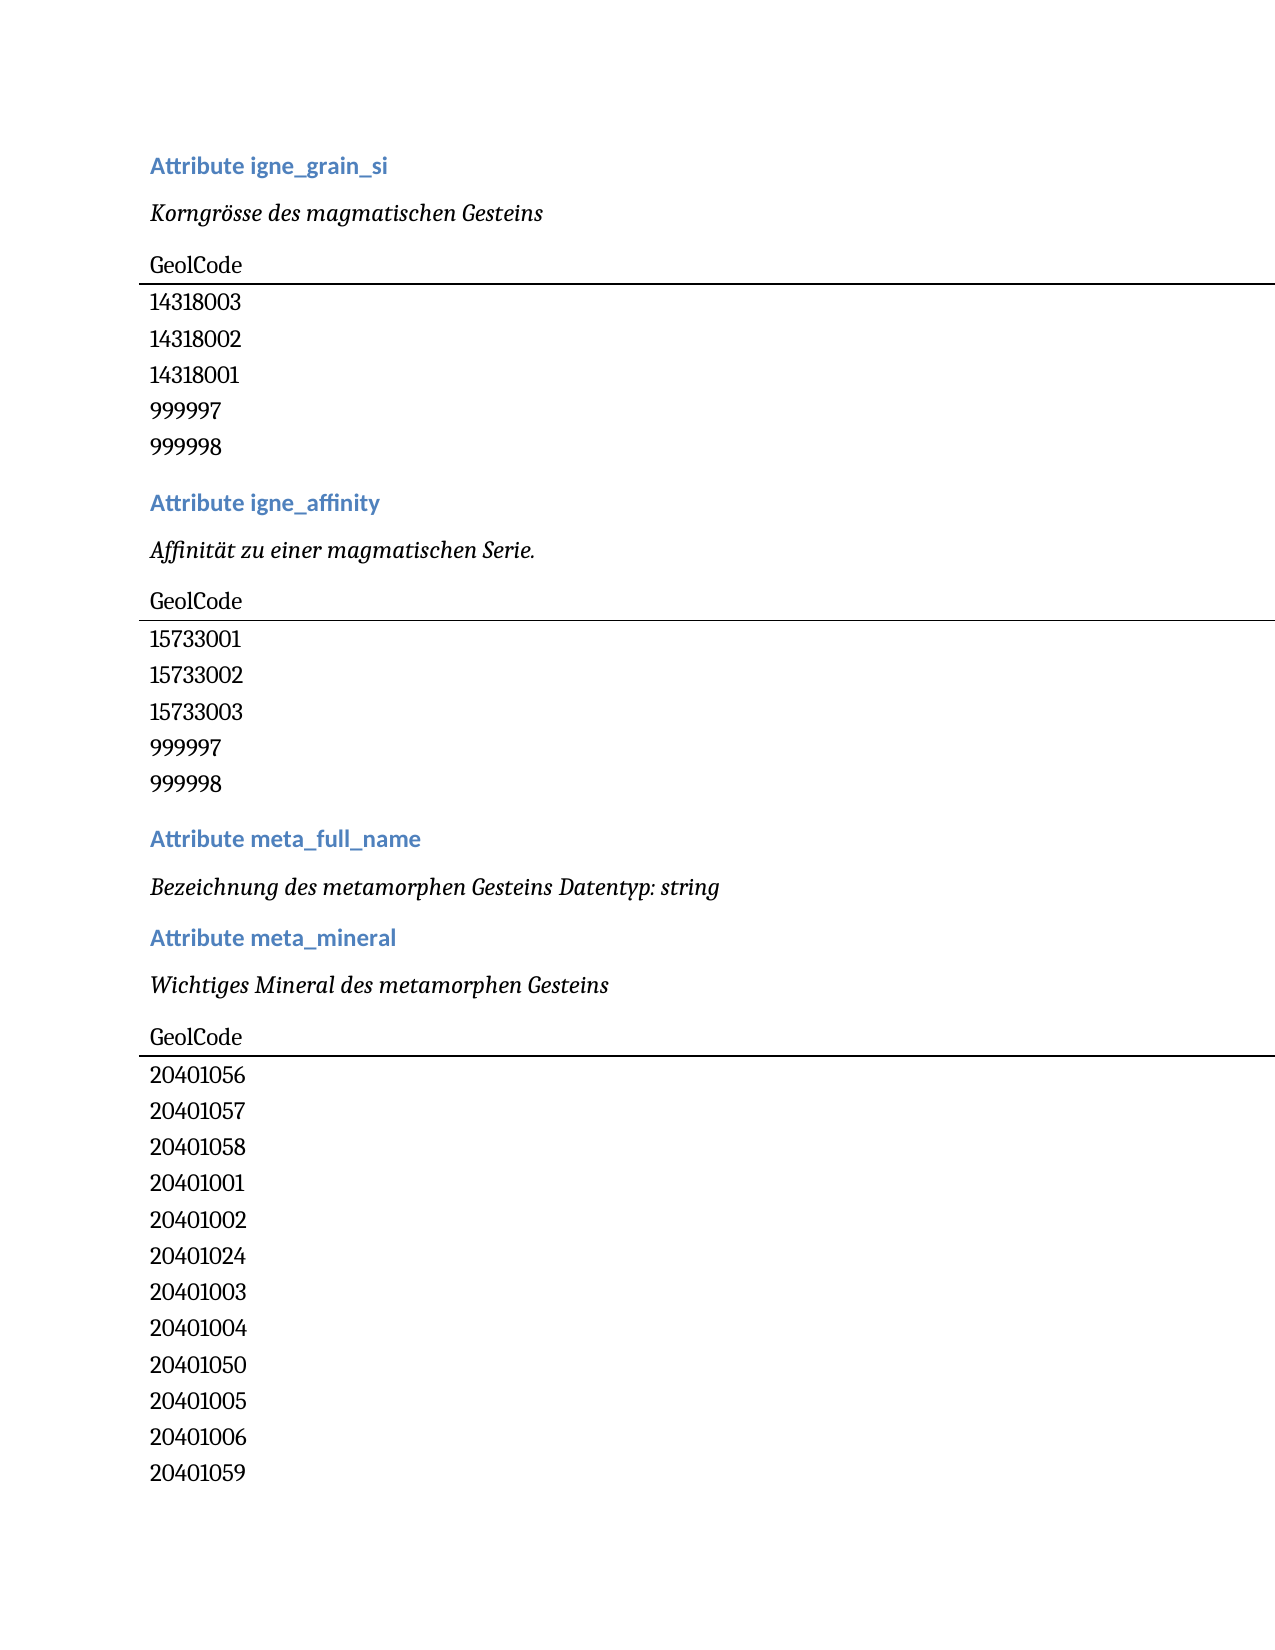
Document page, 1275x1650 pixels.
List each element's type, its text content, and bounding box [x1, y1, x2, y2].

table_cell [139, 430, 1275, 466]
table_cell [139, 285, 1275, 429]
subtitle Attribute meta_full_name [150, 823, 1125, 854]
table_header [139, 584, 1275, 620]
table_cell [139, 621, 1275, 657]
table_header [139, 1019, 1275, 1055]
text Affinität zu einer magmatischen Serie. [150, 536, 1125, 565]
subtitle Attribute igne_affinity [150, 487, 1125, 517]
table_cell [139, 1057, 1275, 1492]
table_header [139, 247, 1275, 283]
text Korngrösse des magmatischen Gesteins [150, 199, 1125, 228]
subtitle Attribute igne_grain_si [150, 150, 1125, 181]
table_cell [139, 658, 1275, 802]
text Bezeichnung des metamorphen Gesteins Datentyp: string [150, 873, 1125, 901]
subtitle Attribute meta_mineral [150, 922, 1125, 953]
text Wichtiges Mineral des metamorphen Gesteins [150, 971, 1125, 1000]
